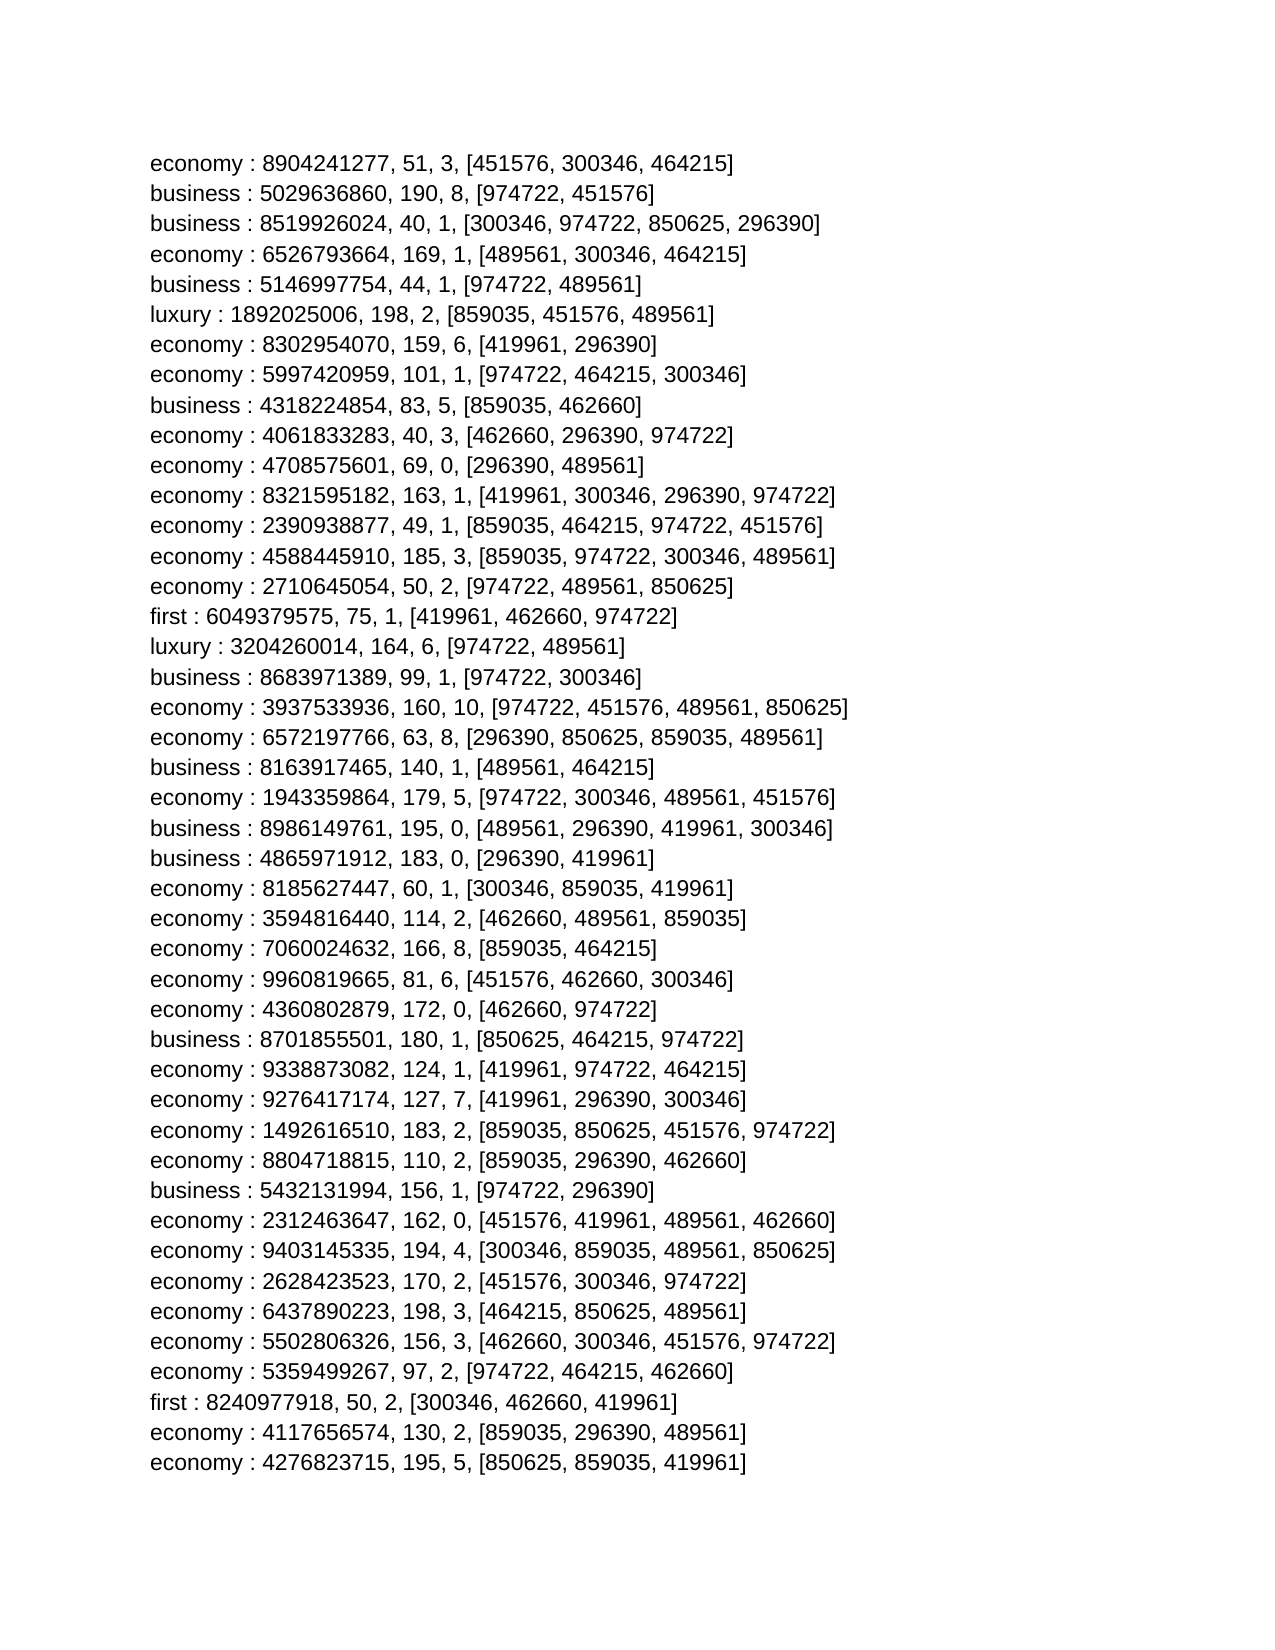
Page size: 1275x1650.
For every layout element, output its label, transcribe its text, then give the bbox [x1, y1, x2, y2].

text economy : 6572197766, 63, 8, [296390, 850625, 859035, 489561] [150, 724, 1125, 750]
text economy : 5359499267, 97, 2, [974722, 464215, 462660] [150, 1358, 1125, 1385]
text economy : 4588445910, 185, 3, [859035, 974722, 300346, 489561] [150, 543, 1125, 569]
text economy : 5997420959, 101, 1, [974722, 464215, 300346] [150, 361, 1125, 388]
text business : 4865971912, 183, 0, [296390, 419961] [150, 845, 1125, 871]
text economy : 9403145335, 194, 4, [300346, 859035, 489561, 850625] [150, 1237, 1125, 1264]
text economy : 8302954070, 159, 6, [419961, 296390] [150, 331, 1125, 358]
text economy : 8904241277, 51, 3, [451576, 300346, 464215] [150, 150, 1125, 176]
text economy : 4360802879, 172, 0, [462660, 974722] [150, 996, 1125, 1022]
text luxury : 1892025006, 198, 2, [859035, 451576, 489561] [150, 301, 1125, 327]
text business : 4318224854, 83, 5, [859035, 462660] [150, 392, 1125, 418]
text economy : 4708575601, 69, 0, [296390, 489561] [150, 452, 1125, 478]
text business : 5146997754, 44, 1, [974722, 489561] [150, 271, 1125, 297]
text economy : 5502806326, 156, 3, [462660, 300346, 451576, 974722] [150, 1328, 1125, 1354]
text economy : 8321595182, 163, 1, [419961, 300346, 296390, 974722] [150, 482, 1125, 509]
text business : 5029636860, 190, 8, [974722, 451576] [150, 180, 1125, 207]
text business : 8163917465, 140, 1, [489561, 464215] [150, 754, 1125, 781]
text economy : 8804718815, 110, 2, [859035, 296390, 462660] [150, 1147, 1125, 1173]
text economy : 4276823715, 195, 5, [850625, 859035, 419961] [150, 1449, 1125, 1475]
text economy : 1492616510, 183, 2, [859035, 850625, 451576, 974722] [150, 1117, 1125, 1143]
text economy : 2390938877, 49, 1, [859035, 464215, 974722, 451576] [150, 512, 1125, 539]
text business : 8986149761, 195, 0, [489561, 296390, 419961, 300346] [150, 814, 1125, 841]
text business : 8683971389, 99, 1, [974722, 300346] [150, 663, 1125, 690]
text economy : 2628423523, 170, 2, [451576, 300346, 974722] [150, 1268, 1125, 1294]
text economy : 4117656574, 130, 2, [859035, 296390, 489561] [150, 1419, 1125, 1445]
text economy : 2312463647, 162, 0, [451576, 419961, 489561, 462660] [150, 1207, 1125, 1234]
text economy : 3937533936, 160, 10, [974722, 451576, 489561, 850625] [150, 694, 1125, 720]
text economy : 8185627447, 60, 1, [300346, 859035, 419961] [150, 875, 1125, 901]
text economy : 3594816440, 114, 2, [462660, 489561, 859035] [150, 905, 1125, 932]
text business : 5432131994, 156, 1, [974722, 296390] [150, 1177, 1125, 1203]
text business : 8519926024, 40, 1, [300346, 974722, 850625, 296390] [150, 210, 1125, 237]
text economy : 7060024632, 166, 8, [859035, 464215] [150, 935, 1125, 962]
text economy : 1943359864, 179, 5, [974722, 300346, 489561, 451576] [150, 784, 1125, 811]
text economy : 6526793664, 169, 1, [489561, 300346, 464215] [150, 241, 1125, 267]
text economy : 4061833283, 40, 3, [462660, 296390, 974722] [150, 422, 1125, 448]
text first : 8240977918, 50, 2, [300346, 462660, 419961] [150, 1388, 1125, 1415]
text first : 6049379575, 75, 1, [419961, 462660, 974722] [150, 603, 1125, 629]
text business : 8701855501, 180, 1, [850625, 464215, 974722] [150, 1026, 1125, 1052]
text economy : 9276417174, 127, 7, [419961, 296390, 300346] [150, 1086, 1125, 1113]
text economy : 2710645054, 50, 2, [974722, 489561, 850625] [150, 573, 1125, 599]
text economy : 9338873082, 124, 1, [419961, 974722, 464215] [150, 1056, 1125, 1083]
text economy : 9960819665, 81, 6, [451576, 462660, 300346] [150, 966, 1125, 992]
text luxury : 3204260014, 164, 6, [974722, 489561] [150, 633, 1125, 660]
text economy : 6437890223, 198, 3, [464215, 850625, 489561] [150, 1298, 1125, 1324]
